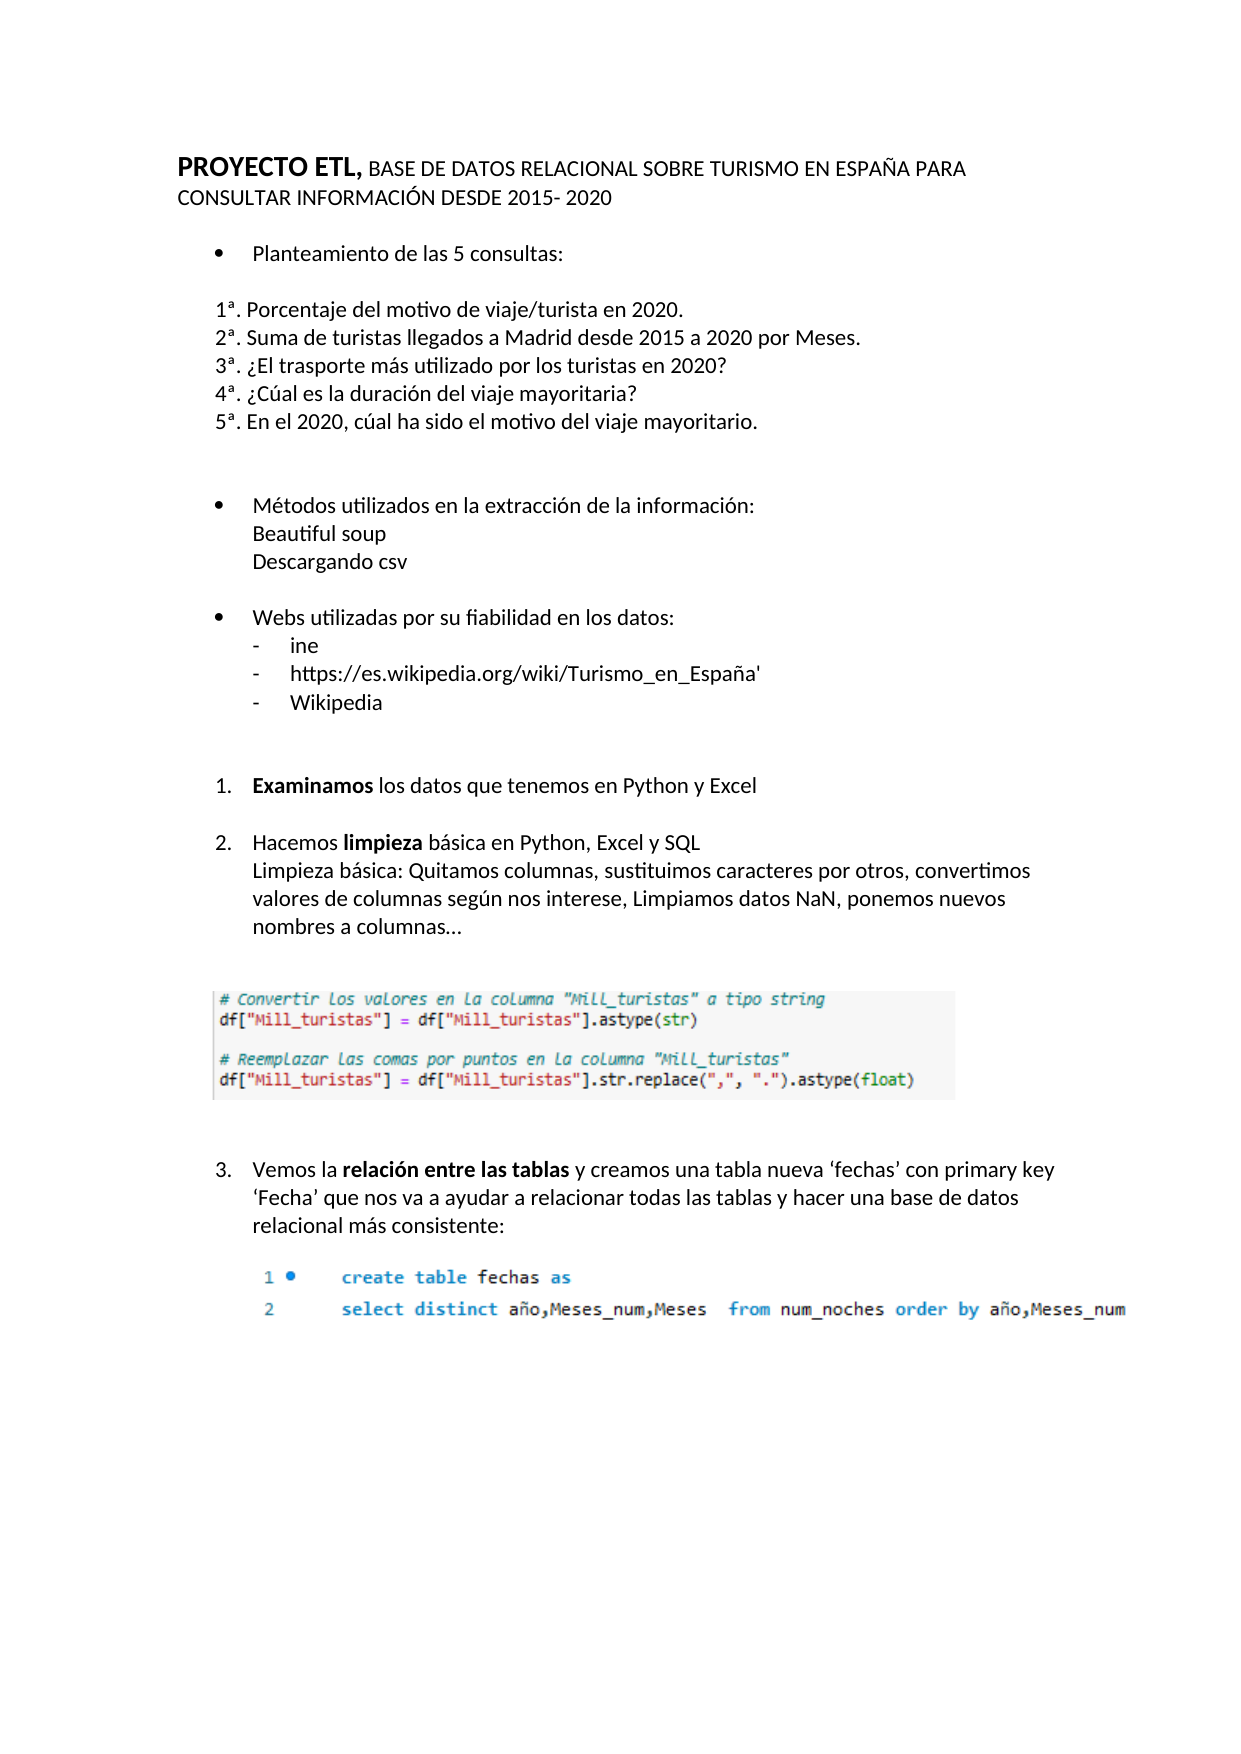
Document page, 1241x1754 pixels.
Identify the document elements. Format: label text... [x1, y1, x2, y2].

text 1ª. Porcentaje del motivo de viaje/turista en 2020. [215, 295, 1063, 323]
picture [177, 991, 956, 1100]
list Webs utilizadas por su fiabilidad en los datos: [215, 603, 1063, 632]
text Descargando csv [252, 547, 1063, 576]
list Wikipedia [252, 688, 1063, 716]
list Examinamos los datos que tenemos en Python y Excel [215, 772, 1063, 800]
text 5ª. En el 2020, cúal ha sido el motivo del viaje mayoritario. [215, 407, 1063, 435]
list Hacemos limpieza básica en Python, Excel y SQL [215, 828, 1063, 856]
list https://es.wikipedia.org/wiki/Turismo_en_España' [252, 659, 1063, 688]
text Limpieza básica: Quitamos columnas, sustituimos caracteres por otros, convertimos valores de columnas según nos interese, Limpiamos datos NaN, ponemos nuevos nombres a columnas… [252, 856, 1063, 940]
text 4ª. ¿Cúal es la duración del viaje mayoritaria? [215, 379, 1063, 407]
text Beautiful soup [252, 519, 1063, 547]
list ine [252, 632, 1063, 659]
text PROYECTO ETL, BASE DE DATOS RELACIONAL SOBRE TURISMO EN ESPAÑA PARA CONSULTAR INFORMACIÓN DESDE 2015- 2020 [177, 148, 1063, 211]
list Vemos la relación entre las tablas y creamos una tabla nueva ‘fechas’ con primary key ‘Fecha’ que nos va a ayudar a relacionar todas las tablas y hacer una base de datos relacional más consistente: [215, 1155, 1063, 1239]
text 3ª. ¿El trasporte más utilizado por los turistas en 2020? [215, 351, 1063, 379]
text 2ª. Suma de turistas llegados a Madrid desde 2015 a 2020 por Meses. [215, 323, 1063, 351]
picture [252, 1267, 1138, 1326]
list Planteamiento de las 5 consultas: [215, 239, 1063, 267]
list Métodos utilizados en la extracción de la información: [215, 491, 1063, 519]
